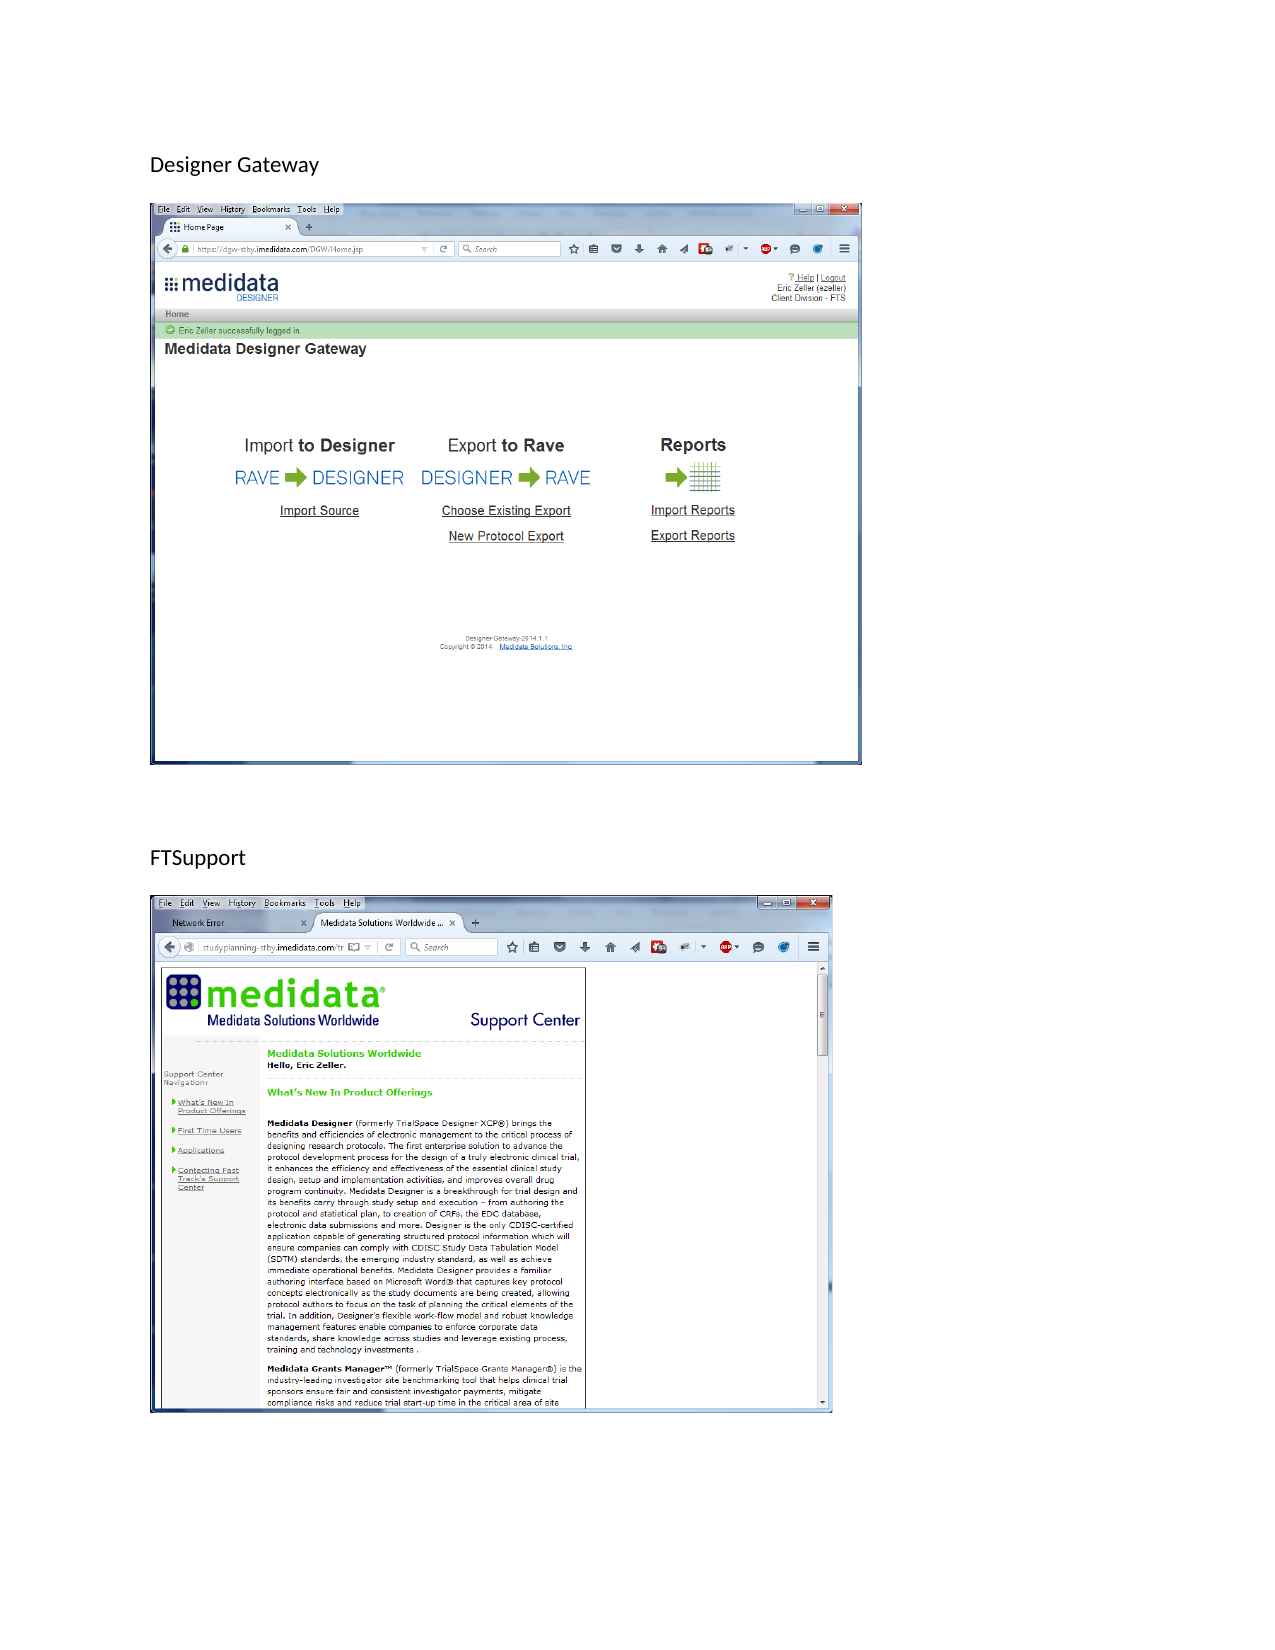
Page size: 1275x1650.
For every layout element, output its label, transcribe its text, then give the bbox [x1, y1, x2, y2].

text Designer Gateway [150, 150, 1125, 178]
text FTSupport [150, 843, 1125, 871]
picture [150, 203, 862, 765]
picture [150, 895, 833, 1413]
